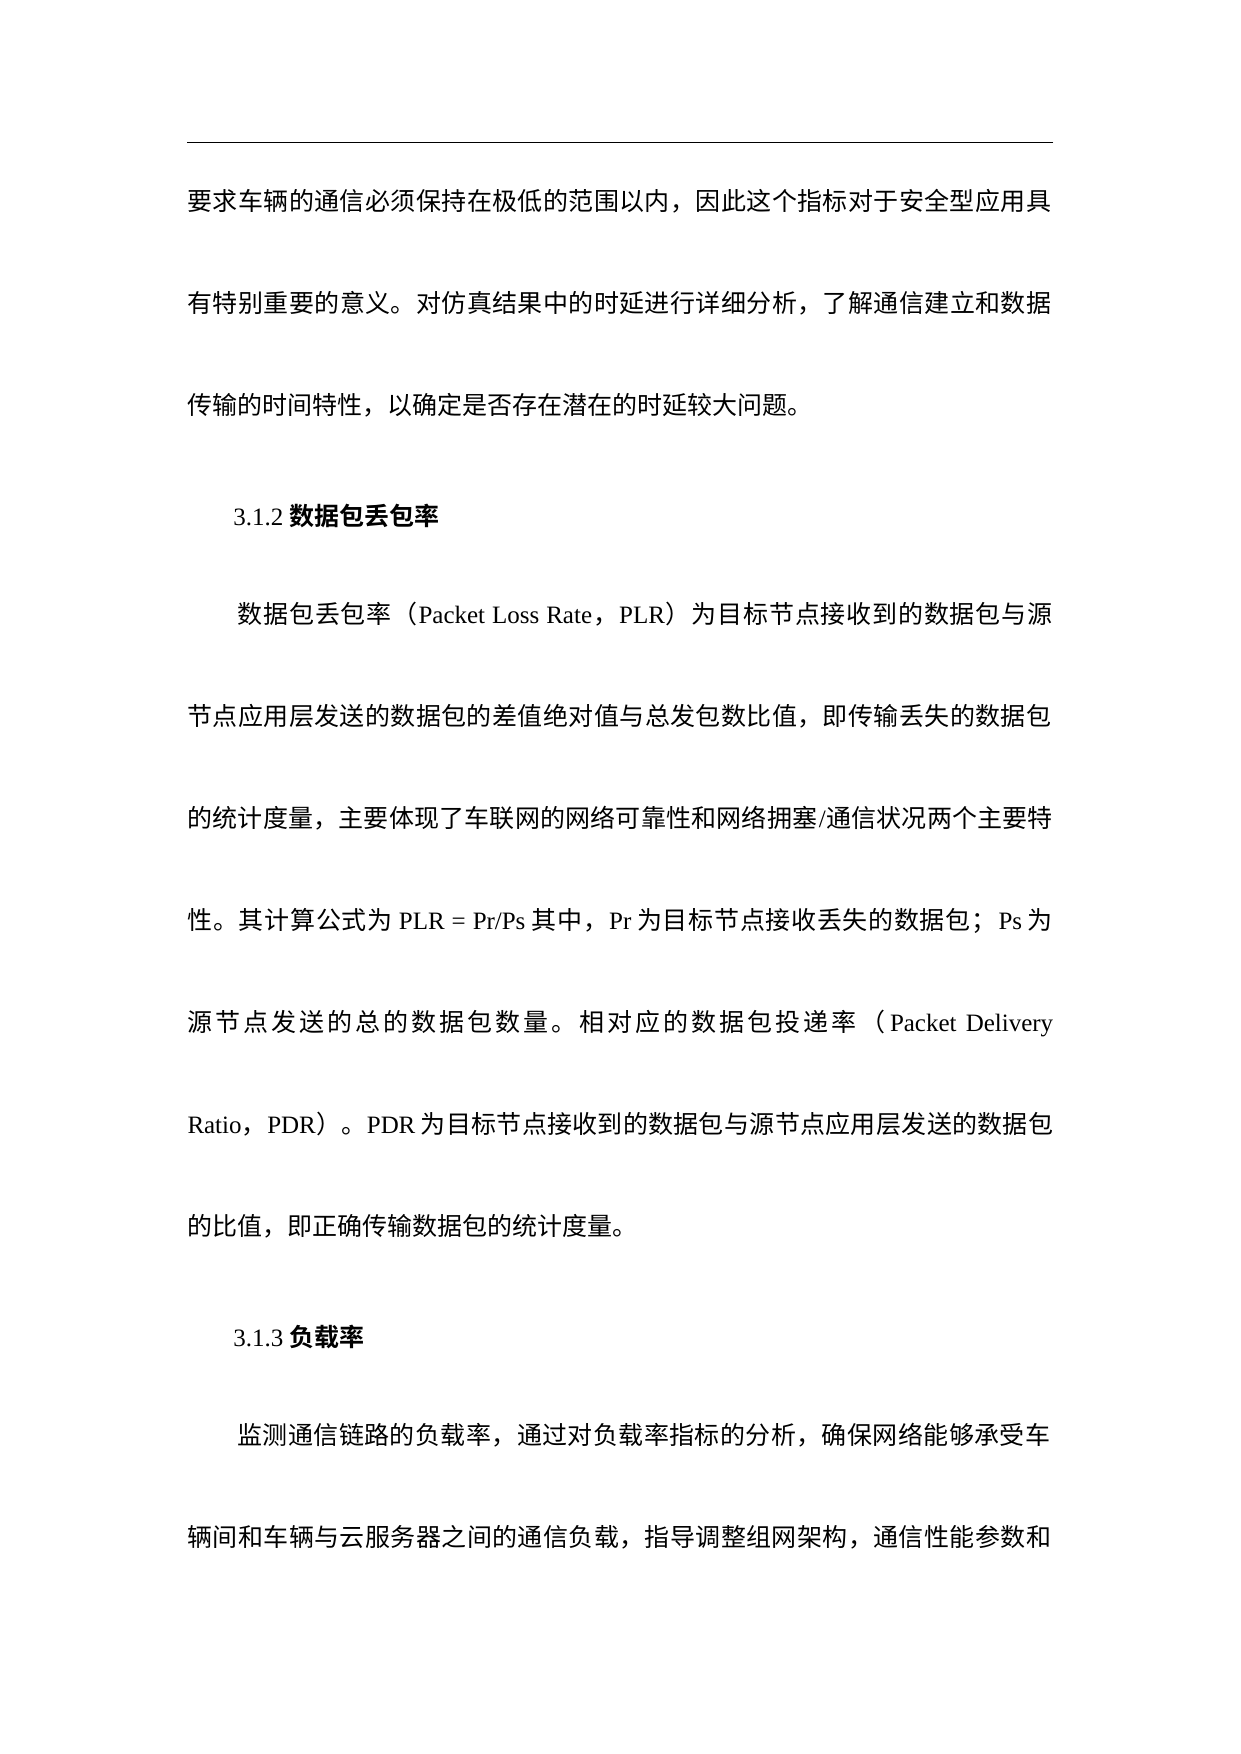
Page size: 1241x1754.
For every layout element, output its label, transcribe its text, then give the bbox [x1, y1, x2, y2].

text 数据包丢包率（Packet Loss Rate，PLR）为目标节点接收到的数据包与源节点应用层发送的数据包的差值绝对值与总发包数比值，即传输丢失的数据包的统计度量，主要体现了车联网的网络可靠性和网络拥塞/通信状况两个主要特性。其计算公式为PLR = Pr/Ps其中，Pr为目标节点接收丢失的数据包；Ps为源节点发送的总的数据包数量。相对应的数据包投递率（Packet Delivery Ratio，PDR）。PDR为目标节点接收到的数据包与源节点应用层发送的数据包的比值，即正确传输数据包的统计度量。 [187, 579, 1053, 1258]
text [187, 166, 1053, 437]
subtitle 负载率 [212, 1301, 1053, 1369]
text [187, 1400, 1053, 1569]
subtitle 数据包丢包率 [212, 480, 1053, 548]
